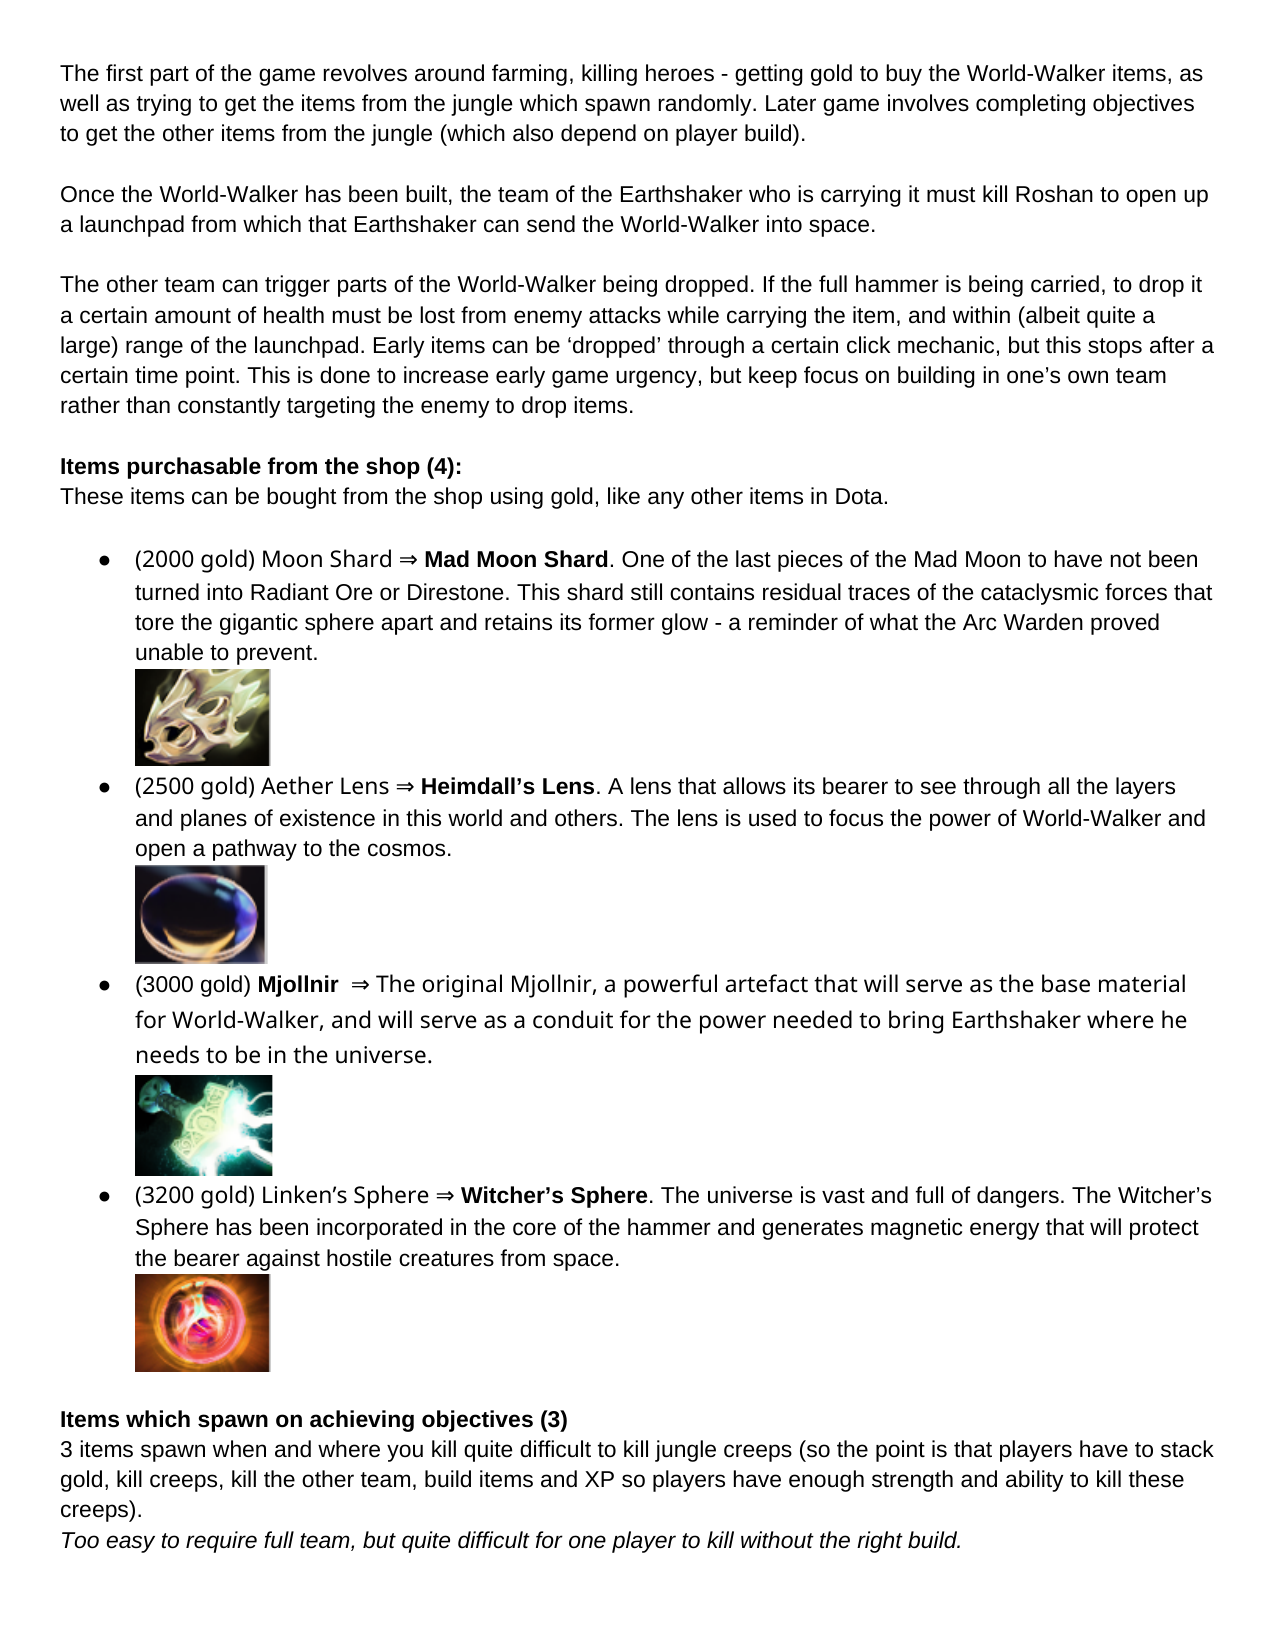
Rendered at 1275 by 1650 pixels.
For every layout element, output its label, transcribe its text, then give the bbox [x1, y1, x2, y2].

text Too easy to require full team, but quite difficult for one player to kill without the right build. [60, 1527, 1215, 1553]
picture [135, 1075, 273, 1176]
list (2000 gold) Moon Shard ⇒ Mad Moon Shard. One of the last pieces of the Mad Moon to have not been turned into Radiant Ore or Direstone. This shard still contains residual traces of the cataclysmic forces that tore the gigantic sphere apart and retains its former glow - a reminder of what the Arc Warden proved unable to prevent. [97, 543, 1215, 665]
picture [135, 865, 268, 964]
list (3200 gold) Linken’s Sphere ⇒ Witcher’s Sphere. The universe is vast and full of dangers. The Witcher’s Sphere has been incorporated in the core of the hammer and generates magnetic energy that will protect the bearer against hostile creatures from space. [97, 1179, 1215, 1271]
list (2500 gold) Aether Lens ⇒ Heimdall’s Lens. A lens that allows its bearer to see through all the layers and planes of existence in this world and others. The lens is used to focus the power of World-Walker and open a pathway to the cosmos. [97, 770, 1215, 861]
picture [135, 669, 271, 766]
text The first part of the game revolves around farming, killing heroes - getting gold to buy the World-Walker items, as well as trying to get the items from the jungle which spawn randomly. Later game involves completing objectives to get the other items from the jungle (which also depend on player build). [60, 60, 1215, 147]
picture [135, 1274, 271, 1372]
text Items which spawn on achieving objectives (3) [60, 1406, 1215, 1432]
text These items can be bought from the shop using gold, like any other items in Dota. [60, 483, 1215, 509]
text Items purchasable from the shop (4): [60, 453, 1215, 479]
text 3 items spawn when and where you kill quite difficult to kill jungle creeps (so the point is that players have to stack gold, kill creeps, kill the other team, build items and XP so players have enough strength and ability to kill these creeps). [60, 1436, 1215, 1523]
text The other team can trigger parts of the World-Walker being dropped. If the full hammer is being carried, to drop it a certain amount of health must be lost from enemy attacks while carrying the item, and within (albeit quite a large) range of the launchpad. Early items can be ‘dropped’ through a certain click mechanic, but this stops after a certain time point. This is done to increase early game urgency, but keep focus on building in one’s own team rather than constantly targeting the enemy to drop items. [60, 271, 1215, 419]
text Once the World-Walker has been built, the team of the Earthshaker who is carrying it must kill Roshan to open up a launchpad from which that Earthshaker can send the World-Walker into space. [60, 181, 1215, 237]
list (3000 gold) Mjollnir ⇒ The original Mjollnir, a powerful artefact that will serve as the base material for World-Walker, and will serve as a conduit for the power needed to bring Earthshaker where he needs to be in the universe. [97, 968, 1215, 1071]
